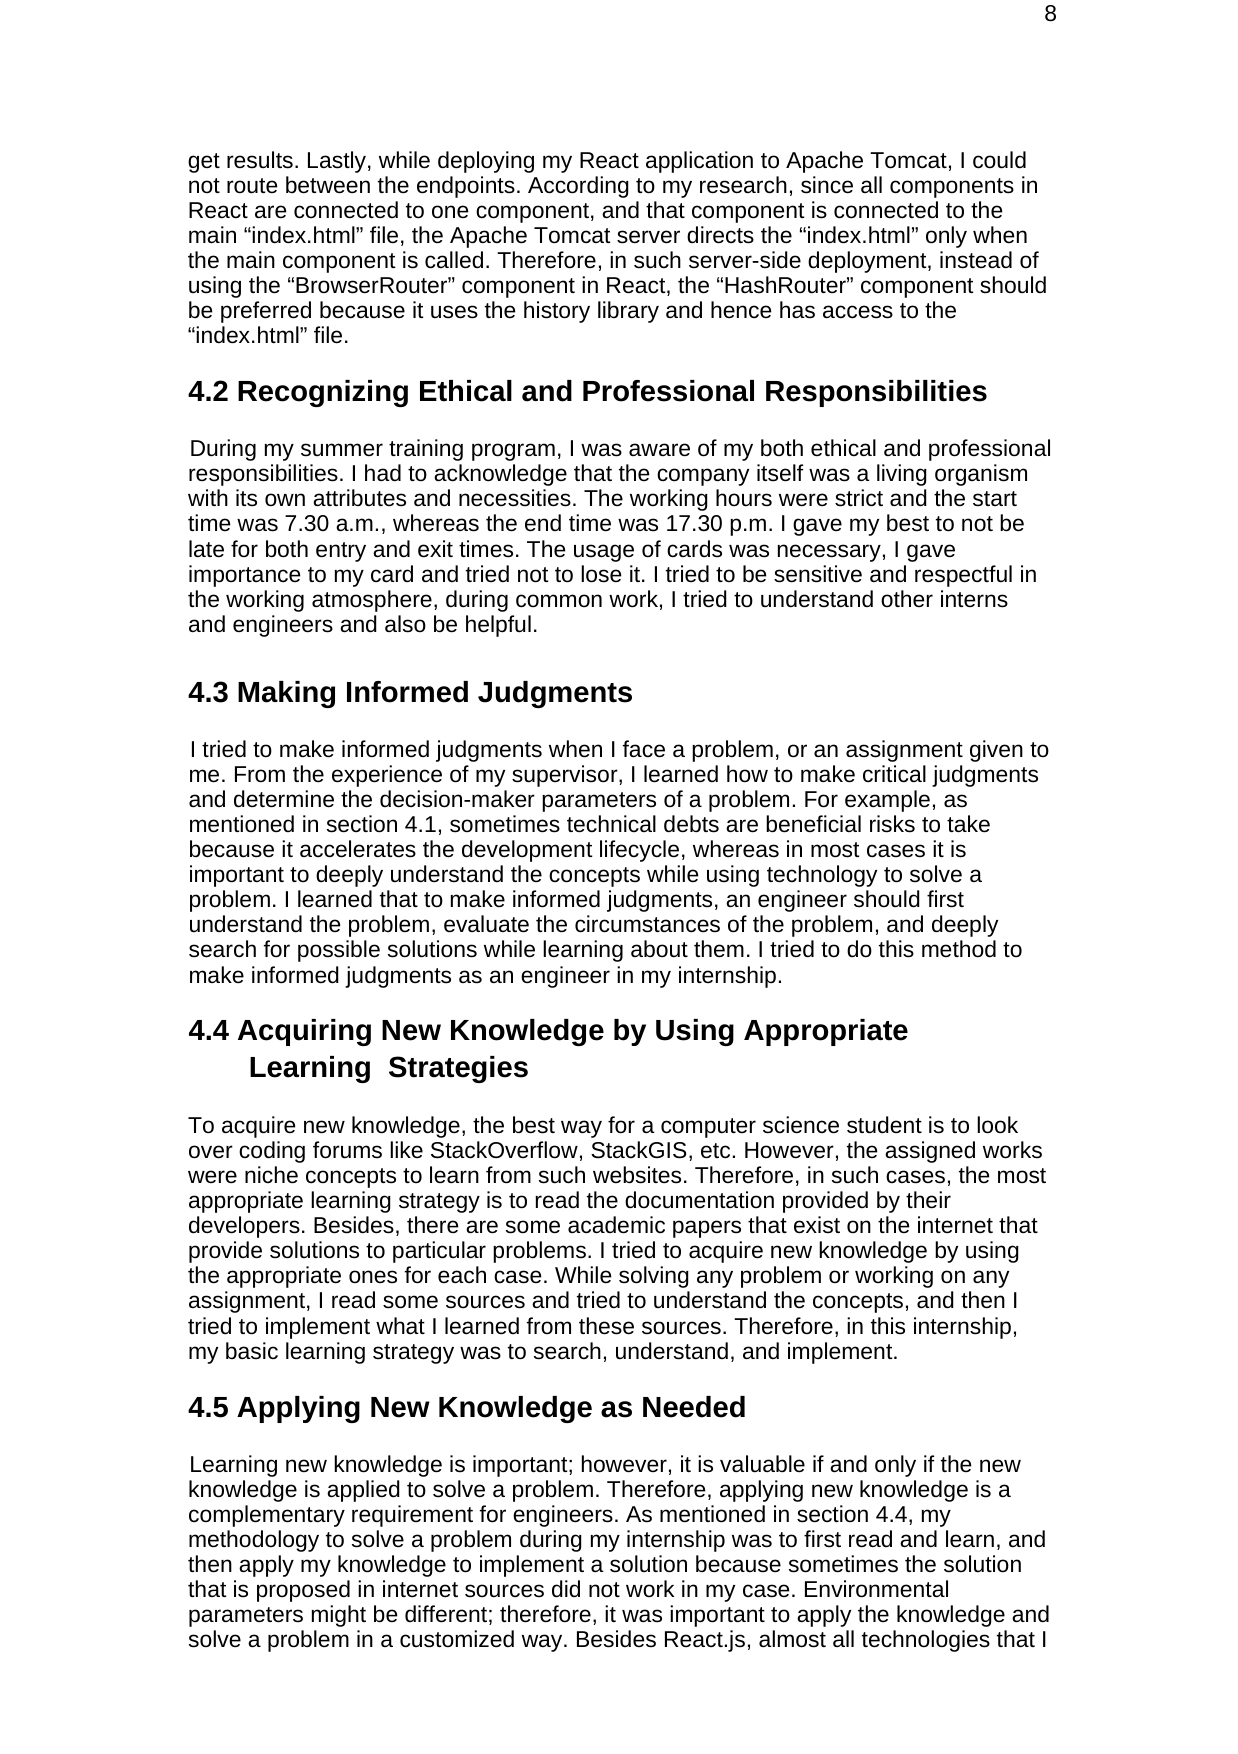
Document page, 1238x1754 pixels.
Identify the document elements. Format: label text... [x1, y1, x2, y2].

text To acquire new knowledge, the best way for a computer science student is to look over coding forums like StackOverflow, StackGIS, etc. However, the assigned works were niche concepts to learn from such websites. Therefore, in such cases, the most appropriate learning strategy is to read the documentation provided by their developers. Besides, there are some academic papers that exist on the internet that provide solutions to particular problems. I tried to acquire new knowledge by using the appropriate ones for each case. While solving any problem or working on any assignment, I read some sources and tried to understand the concepts, and then I tried to implement what I learned from these sources. Therefore, in this internship, my basic learning strategy was to search, understand, and implement. [188, 1113, 1052, 1364]
text During my summer training program, I was aware of my both ethical and professional responsibilities. I had to acknowledge that the company itself was a living organism with its own attributes and necessities. The working hours were strict and the start time was 7.30 a.m., whereas the end time was 17.30 p.m. I gave my best to not be late for both entry and exit times. The usage of cards was necessary, I gave importance to my card and tried not to lose it. I tried to be sensitive and respectful in the working atmosphere, during common work, I tried to understand other interns and engineers and also be helpful. [188, 436, 1056, 637]
subtitle 4.4 Acquiring New Knowledge by Using Appropriate Learning Strategies [188, 1013, 944, 1084]
subtitle 4.3 Making Informed Judgments [188, 675, 1057, 708]
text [188, 148, 1057, 349]
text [188, 1452, 1056, 1653]
subtitle 4.2 Recognizing Ethical and Professional Responsibilities [188, 374, 1057, 408]
text I tried to make informed judgments when I face a problem, or an assignment given to me. From the experience of my supervisor, I learned how to make critical judgments and determine the decision-maker parameters of a problem. For example, as mentioned in section 4.1, sometimes technical debts are beneficial risks to take because it accelerates the development lifecycle, whereas in most cases it is important to deeply understand the concepts while using technology to solve a problem. I learned that to make informed judgments, an engineer should first understand the problem, evaluate the circumstances of the problem, and deeply search for possible solutions while learning about them. I tried to do this method to make informed judgments as an engineer in my internship. [188, 737, 1054, 988]
subtitle 4.5 Applying New Knowledge as Needed [188, 1390, 1057, 1423]
